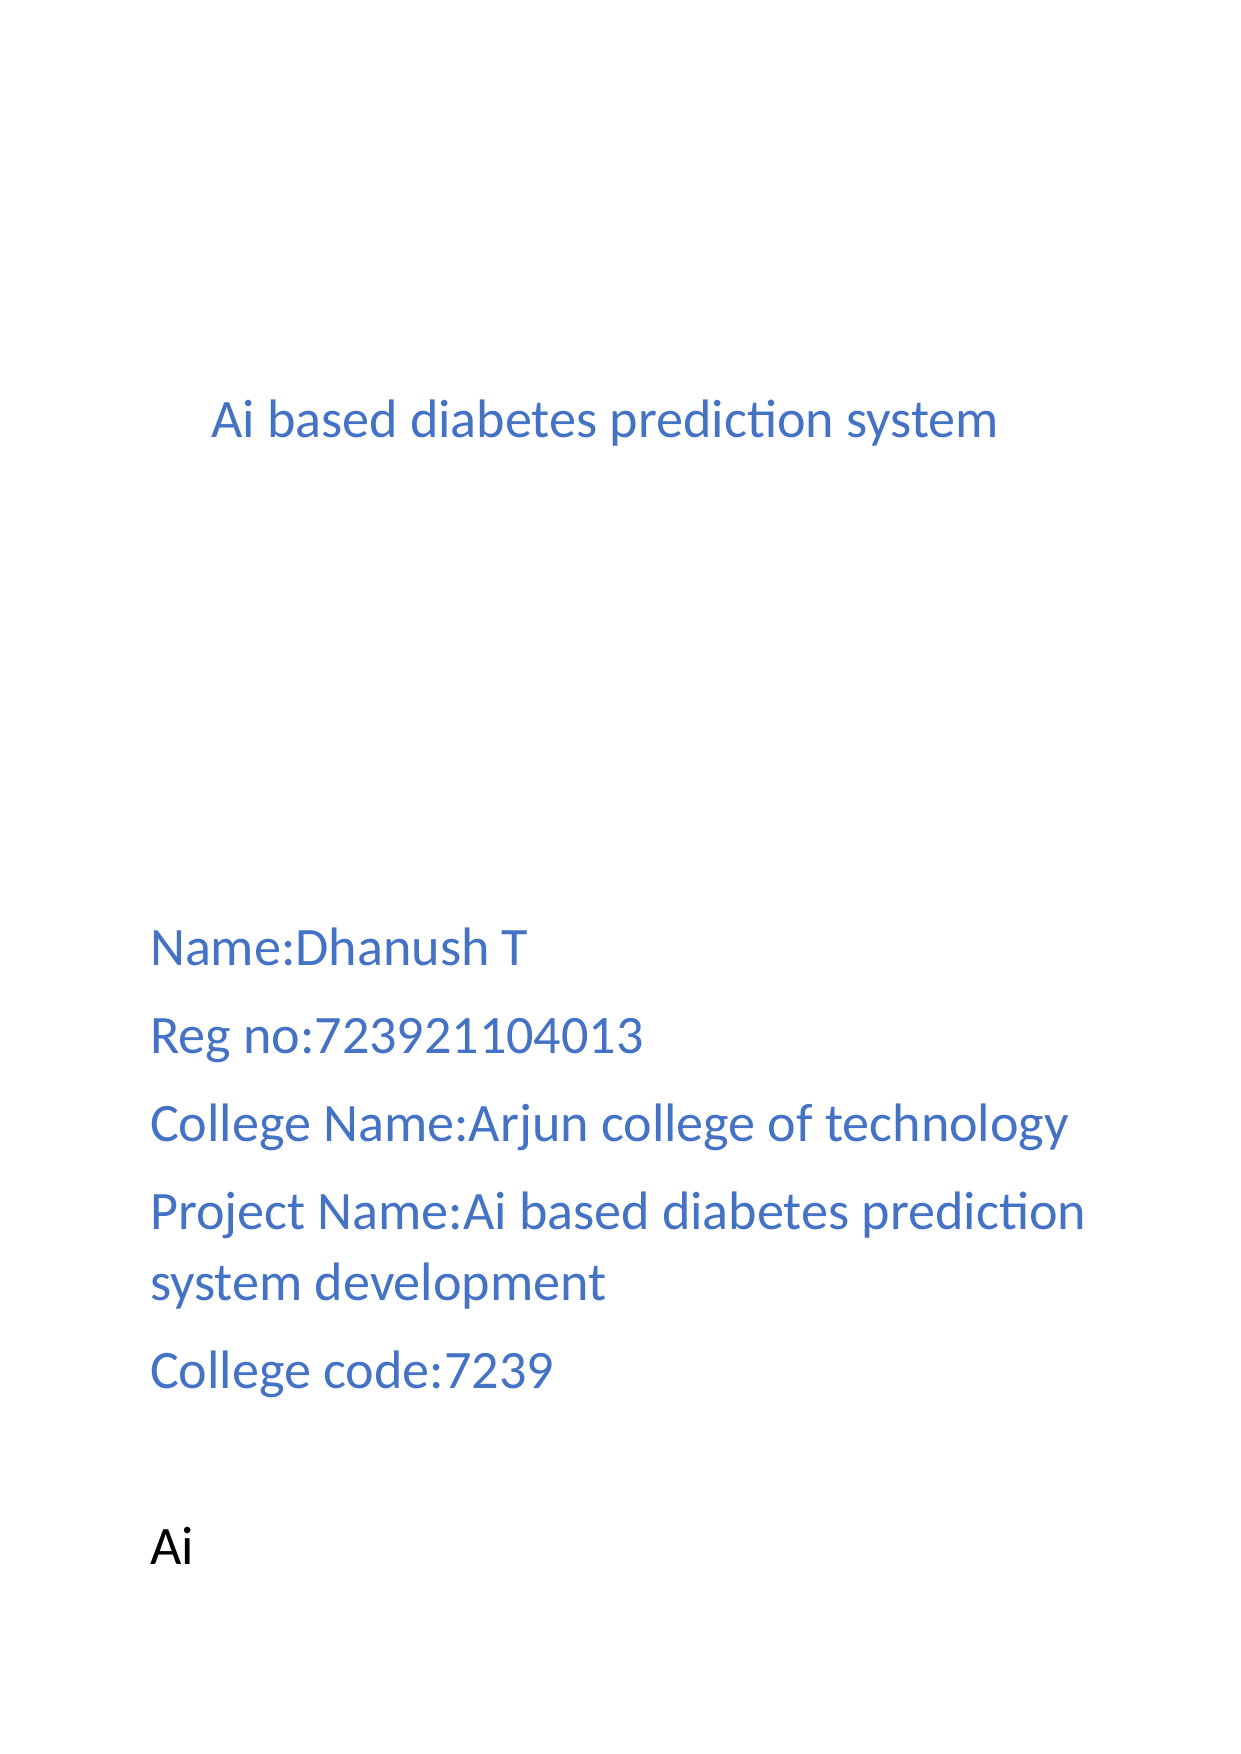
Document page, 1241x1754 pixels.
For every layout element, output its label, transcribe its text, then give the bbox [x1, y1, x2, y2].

text Project Name:Ai based diabetes prediction system development [150, 1177, 1090, 1314]
text College code:7239 [150, 1336, 1090, 1402]
text Ai [150, 1512, 1090, 1578]
text Reg no:723921104013 [150, 1001, 1090, 1067]
text Ai based diabetes prediction system [150, 384, 1090, 451]
text College Name:Arjun college of technology [150, 1088, 1090, 1155]
text Name:Dhanush T [150, 912, 1090, 979]
